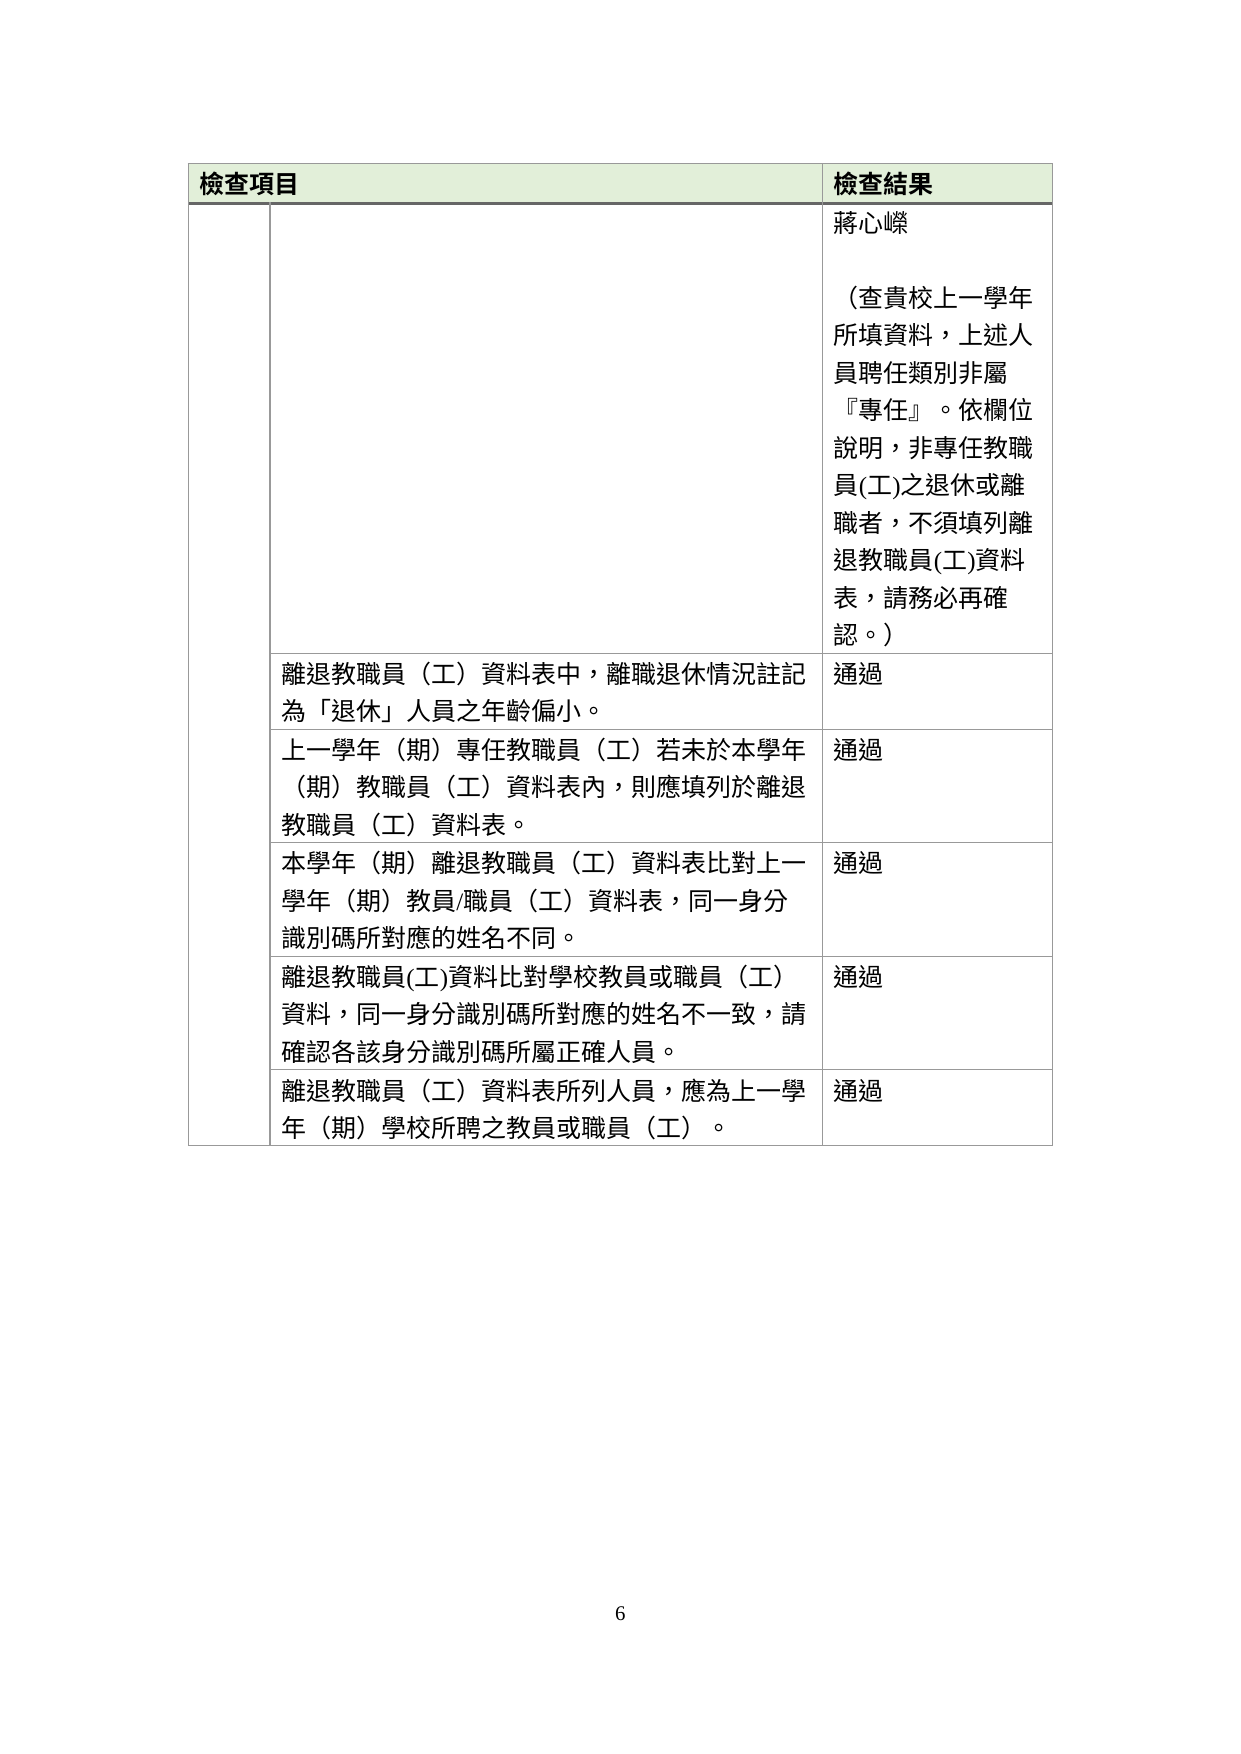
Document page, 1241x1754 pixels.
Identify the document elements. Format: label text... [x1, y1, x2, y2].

table_cell 離退教職員（工）資料表中，離職退休情況註記為「退休」人員之年齡偏小。 [271, 654, 822, 729]
table_cell 離退教職員（工）資料表所列人員，應為上一學年（期）學校所聘之教員或職員（工）。 [271, 1070, 822, 1145]
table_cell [823, 205, 1052, 653]
table_header 檢查結果 [823, 164, 1052, 202]
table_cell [271, 205, 822, 653]
table_cell 本學年（期）離退教職員（工）資料表比對上一學年（期）教員/職員（工）資料表，同一身分識別碼所對應的姓名不同。 [271, 843, 822, 956]
table_cell 上一學年（期）專任教職員（工）若未於本學年（期）教職員（工）資料表內，則應填列於離退教職員（工）資料表。 [271, 730, 822, 842]
table_cell 通過 [823, 843, 1052, 956]
table_cell 通過 [823, 957, 1052, 1069]
table_header 檢查項目 [189, 164, 822, 202]
table_cell 通過 [823, 654, 1052, 729]
table_cell 離退教職員(工)資料比對學校教員或職員（工）資料，同一身分識別碼所對應的姓名不一致，請確認各該身分識別碼所屬正確人員。 [271, 957, 822, 1069]
table_cell 通過 [823, 1070, 1052, 1145]
table_cell 通過 [823, 730, 1052, 842]
